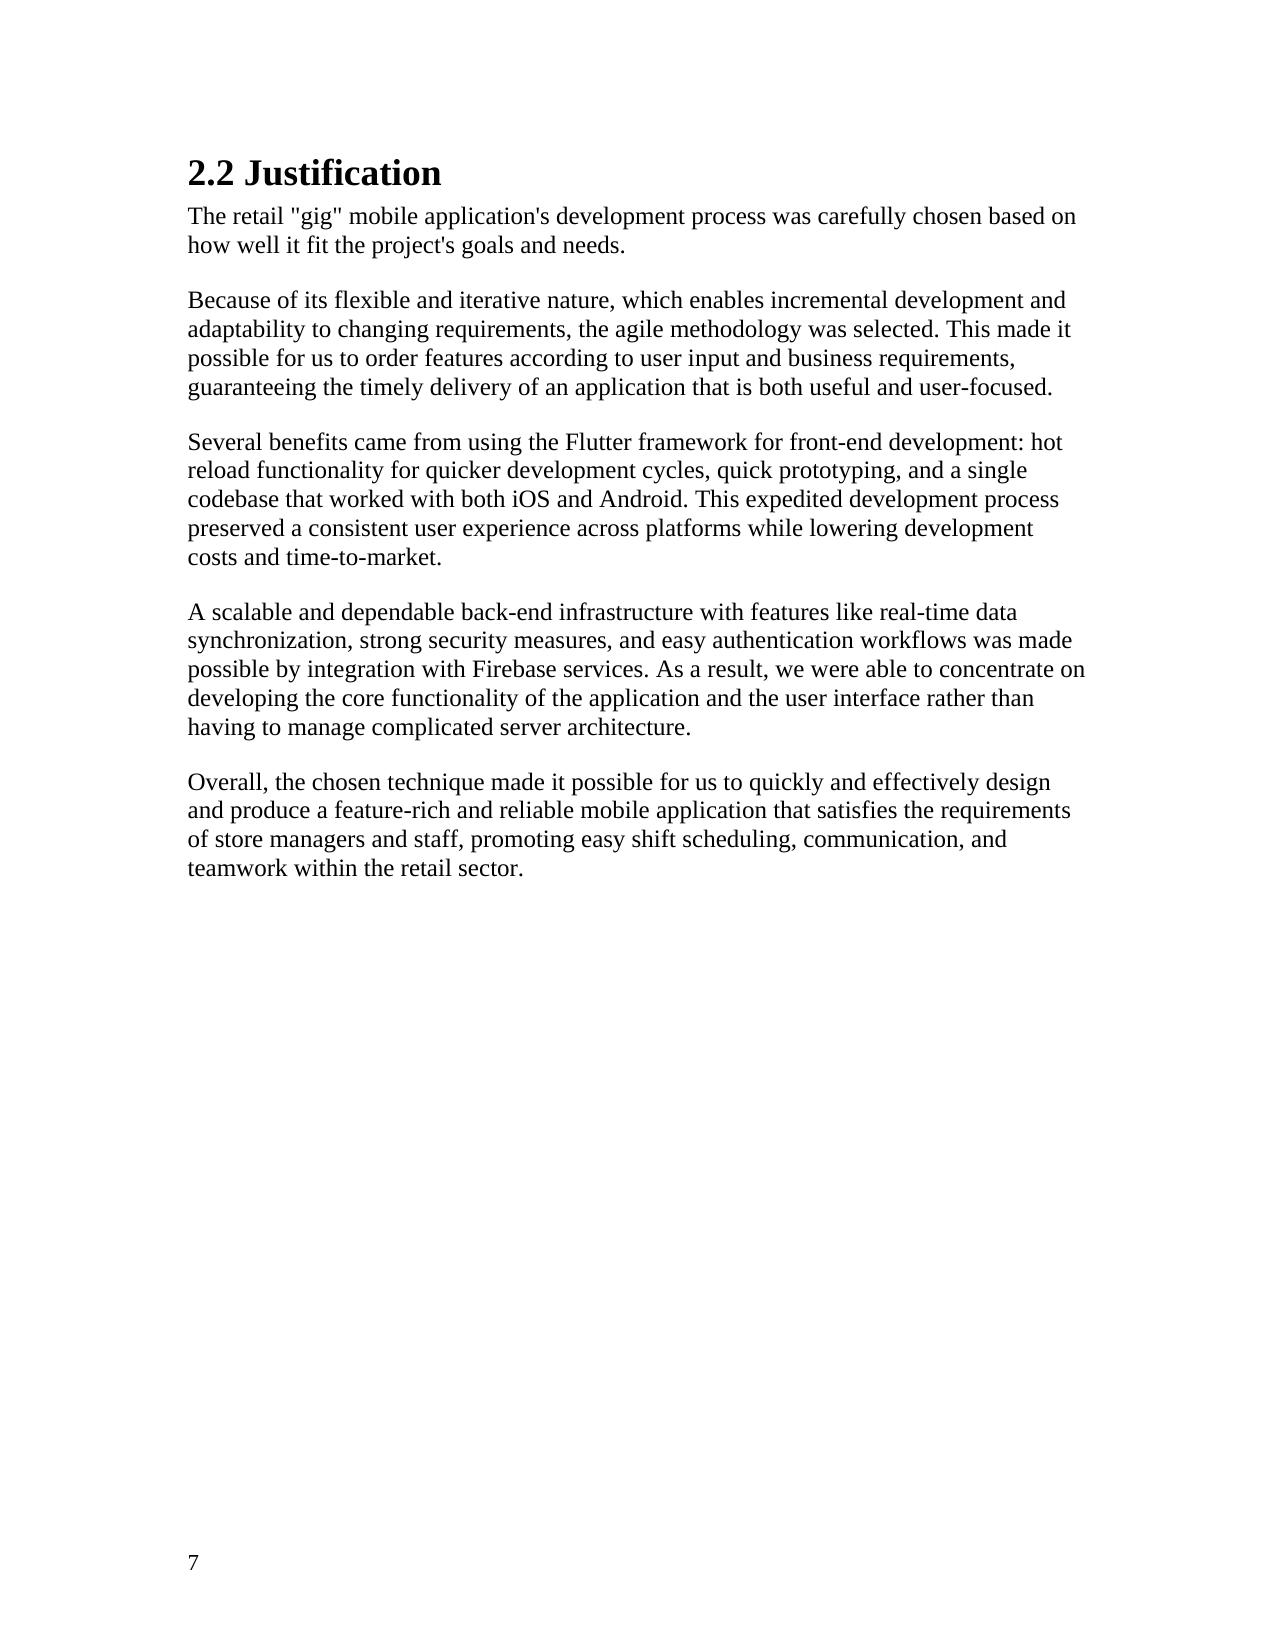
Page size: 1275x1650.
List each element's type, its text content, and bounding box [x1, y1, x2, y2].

subtitle 2.2 Justification [187, 150, 1087, 193]
text Because of its flexible and iterative nature, which enables incremental development and adaptability to changing requirements, the agile methodology was selected. This made it possible for us to order features according to user input and business requirements, guaranteeing the timely delivery of an application that is both useful and user-focused. [187, 285, 1087, 427]
text Overall, the chosen technique made it possible for us to quickly and effectively design and produce a feature-rich and reliable mobile application that satisfies the requirements of store managers and staff, promoting easy shift scheduling, communication, and teamwork within the retail sector. [187, 767, 1087, 882]
text Several benefits came from using the Flutter framework for front-end development: hot reload functionality for quicker development cycles, quick prototyping, and a single codebase that worked with both iOS and Android. This expedited development process preserved a consistent user experience across platforms while lowering development costs and time-to-market. [187, 427, 1087, 570]
text The retail "gig" mobile application's development process was carefully chosen based on how well it fit the project's goals and needs. [187, 201, 1087, 285]
text A scalable and dependable back-end infrastructure with features like real-time data synchronization, strong security measures, and easy authentication workflows was made possible by integration with Firebase services. As a result, we were able to concentrate on developing the core functionality of the application and the user interface rather than having to manage complicated server architecture. [187, 597, 1087, 741]
